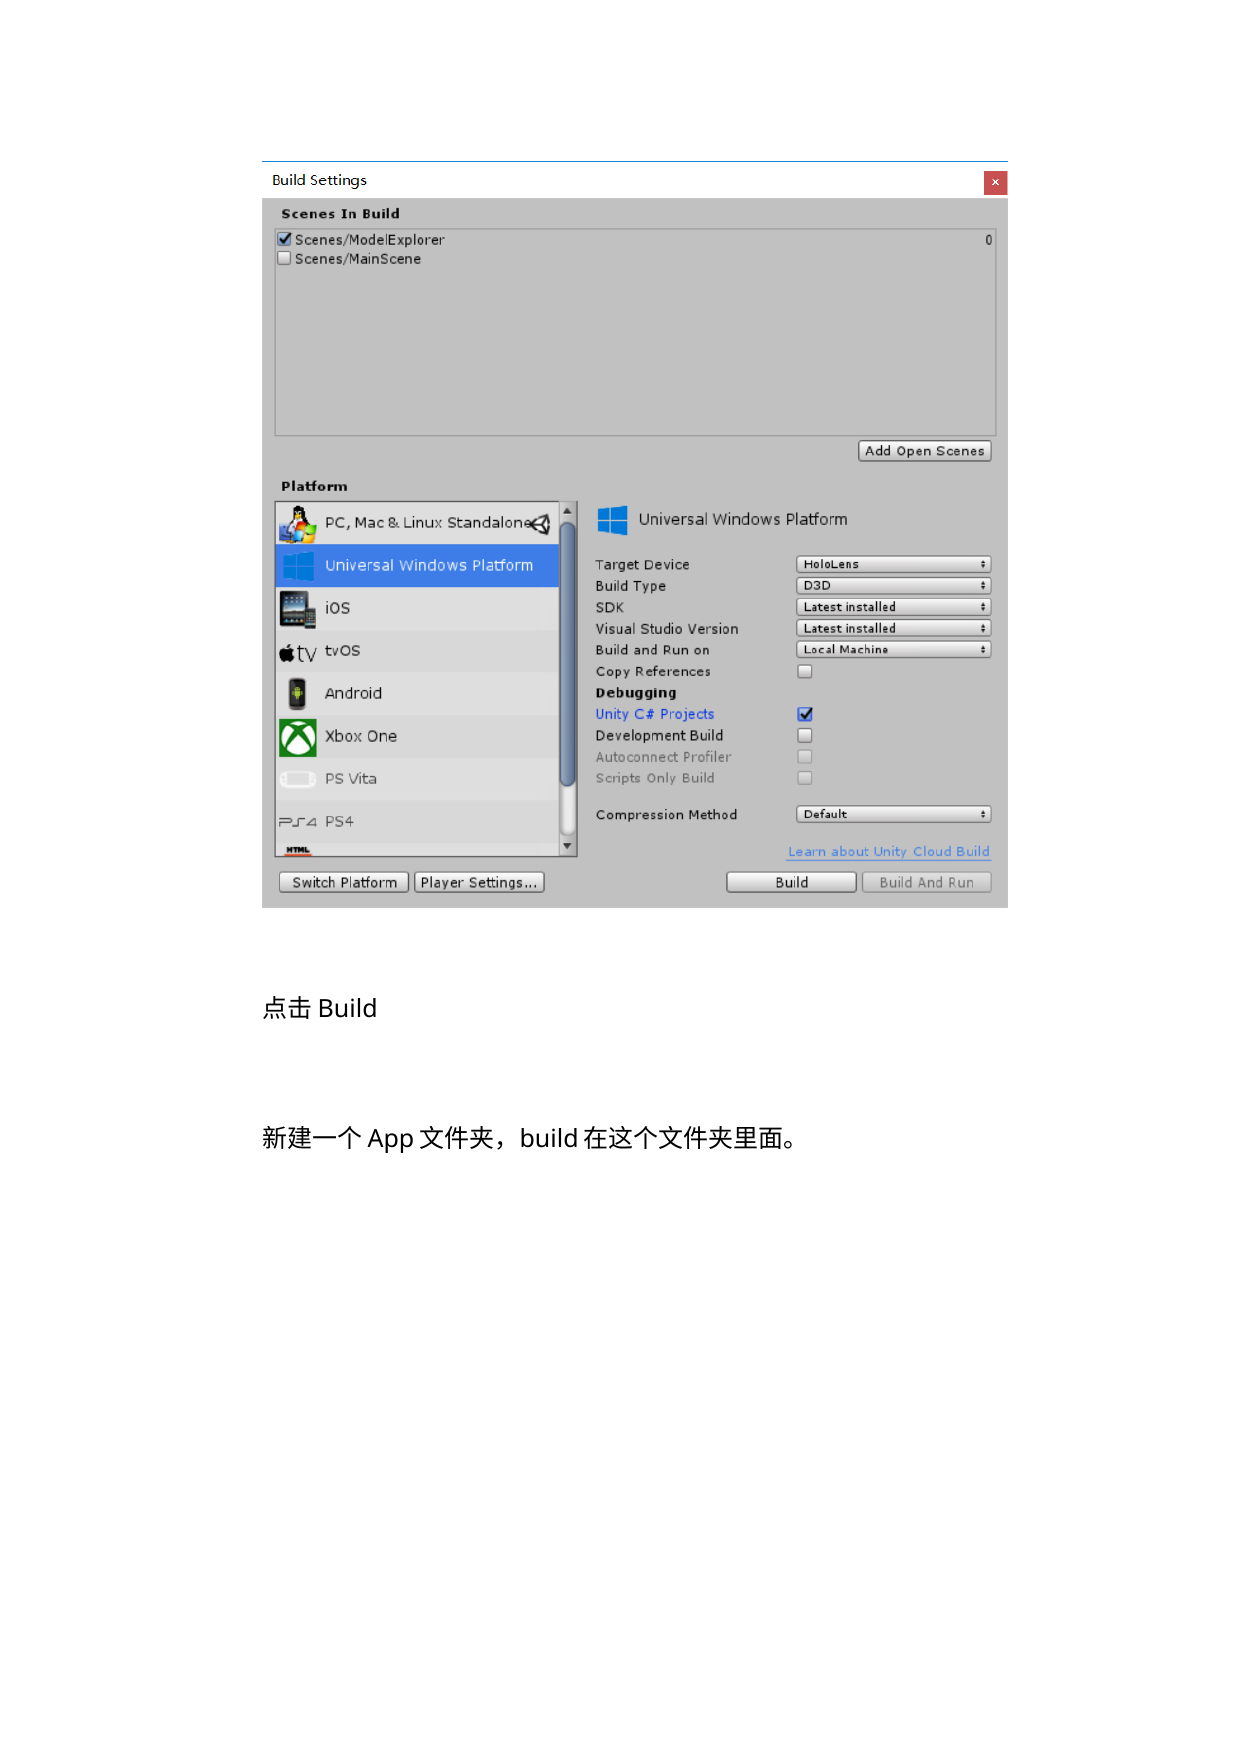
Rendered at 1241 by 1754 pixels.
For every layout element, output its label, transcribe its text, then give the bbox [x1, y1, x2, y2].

picture [262, 161, 1008, 908]
text 点击Build [262, 974, 1053, 1039]
text 新建一个App文件夹，build在这个文件夹里面。 [262, 1104, 1053, 1169]
